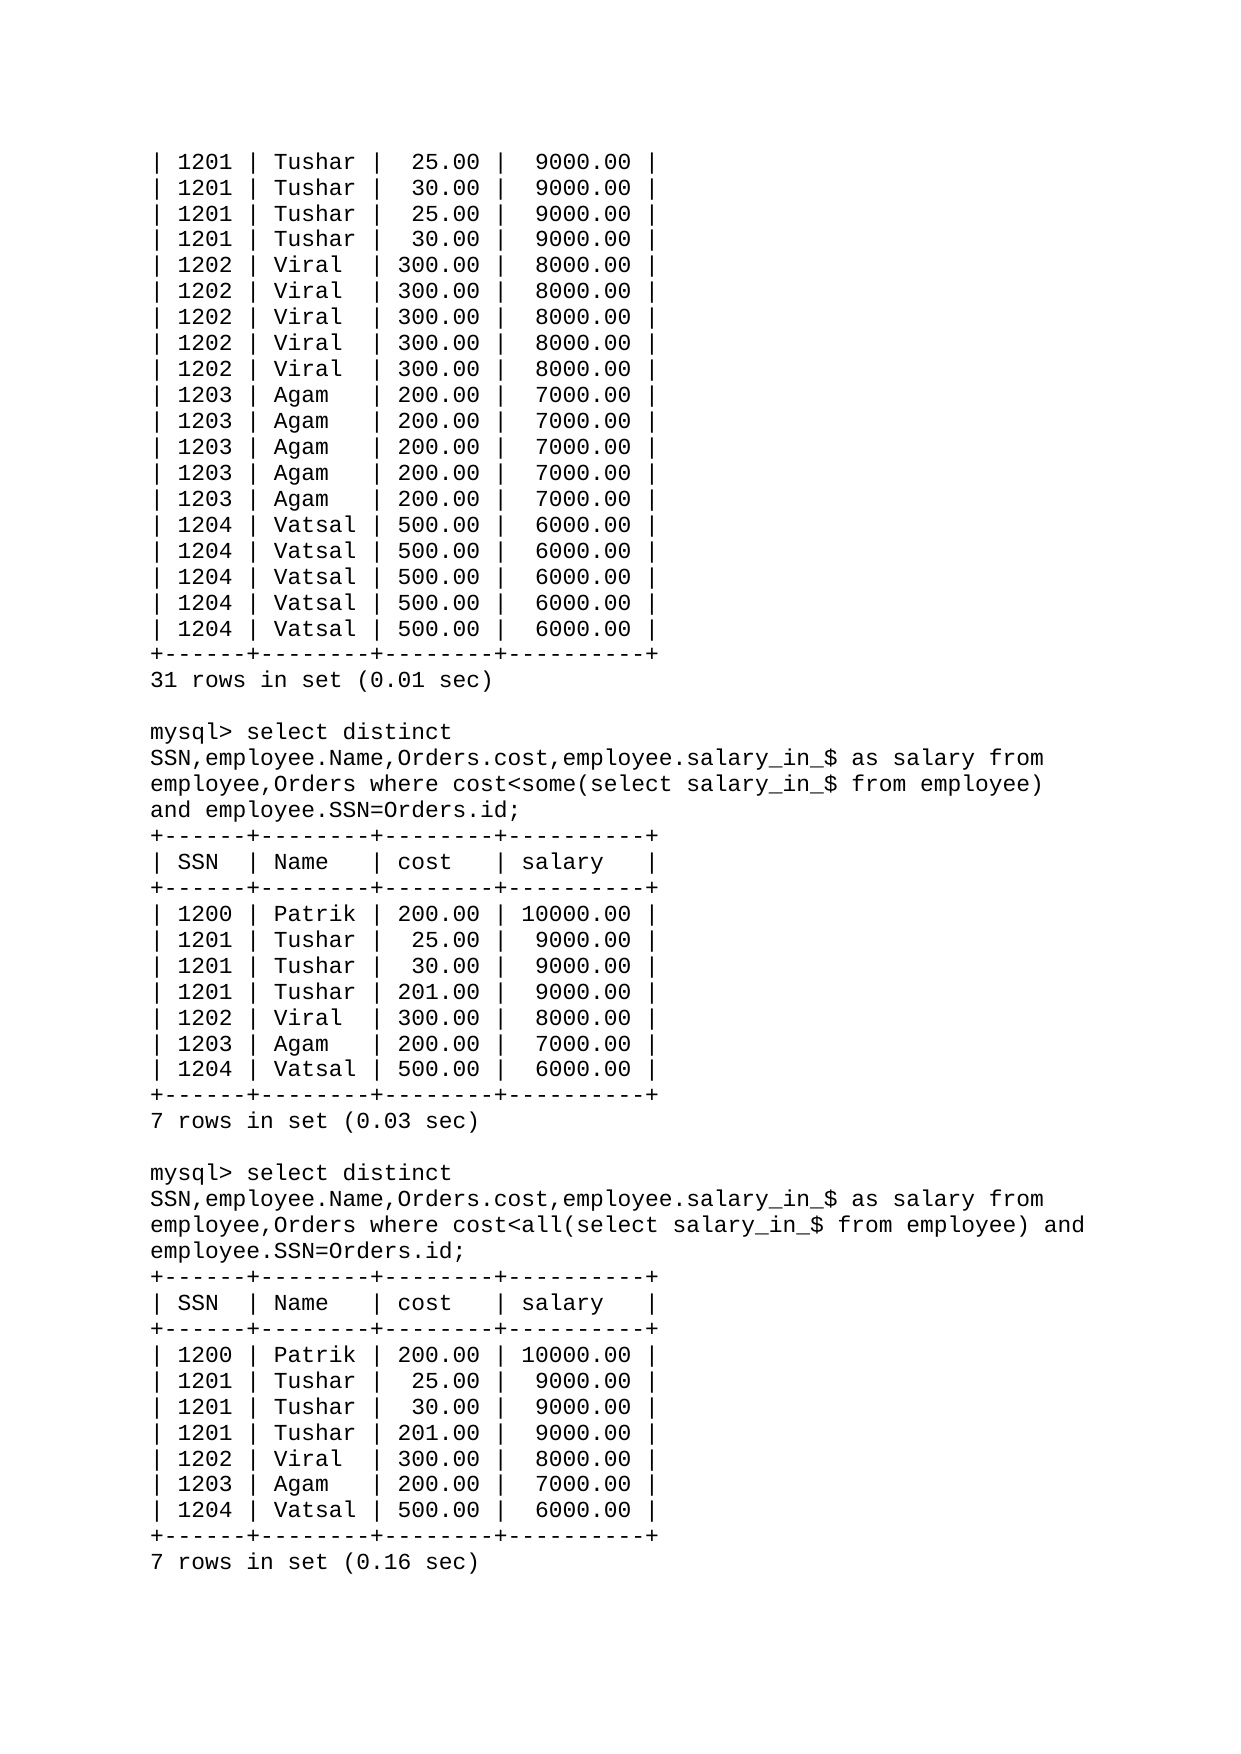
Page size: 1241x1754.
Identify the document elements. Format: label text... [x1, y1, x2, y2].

text | 1202 | Viral | 300.00 | 8000.00 | [150, 254, 1090, 280]
text | 1201 | Tushar | 25.00 | 9000.00 | [150, 202, 1090, 228]
text | 1200 | Patrik | 200.00 | 10000.00 | [150, 902, 1090, 928]
text | 1204 | Vatsal | 500.00 | 6000.00 | [150, 1058, 1090, 1084]
text | SSN | Name | cost | salary | [150, 1291, 1090, 1317]
text | 1203 | Agam | 200.00 | 7000.00 | [150, 409, 1090, 435]
text | 1201 | Tushar | 30.00 | 9000.00 | [150, 176, 1090, 202]
text | 1201 | Tushar | 30.00 | 9000.00 | [150, 1395, 1090, 1421]
text | 1204 | Vatsal | 500.00 | 6000.00 | [150, 617, 1090, 643]
text 7 rows in set (0.16 sec) [150, 1551, 1090, 1577]
text | 1204 | Vatsal | 500.00 | 6000.00 | [150, 591, 1090, 617]
text | 1202 | Viral | 300.00 | 8000.00 | [150, 280, 1090, 306]
text +------+--------+--------+----------+ [150, 1084, 1090, 1110]
text | 1202 | Viral | 300.00 | 8000.00 | [150, 1447, 1090, 1473]
text +------+--------+--------+----------+ [150, 1525, 1090, 1551]
text mysql> select distinct SSN,employee.Name,Orders.cost,employee.salary_in_$ as salary from employee,Orders where cost<some(select salary_in_$ from employee) and employee.SSN=Orders.id; [150, 721, 1090, 824]
text | 1203 | Agam | 200.00 | 7000.00 | [150, 1032, 1090, 1058]
text | 1201 | Tushar | 30.00 | 9000.00 | [150, 954, 1090, 980]
text | 1203 | Agam | 200.00 | 7000.00 | [150, 487, 1090, 513]
text | 1202 | Viral | 300.00 | 8000.00 | [150, 306, 1090, 332]
text | 1203 | Agam | 200.00 | 7000.00 | [150, 461, 1090, 487]
text | 1201 | Tushar | 201.00 | 9000.00 | [150, 1421, 1090, 1447]
text | 1203 | Agam | 200.00 | 7000.00 | [150, 1473, 1090, 1499]
text | 1201 | Tushar | 25.00 | 9000.00 | [150, 150, 1090, 176]
text | 1201 | Tushar | 25.00 | 9000.00 | [150, 928, 1090, 954]
text | 1203 | Agam | 200.00 | 7000.00 | [150, 383, 1090, 409]
text | 1202 | Viral | 300.00 | 8000.00 | [150, 332, 1090, 357]
text +------+--------+--------+----------+ [150, 876, 1090, 902]
text mysql> select distinct SSN,employee.Name,Orders.cost,employee.salary_in_$ as salary from employee,Orders where cost<all(select salary_in_$ from employee) and employee.SSN=Orders.id; [150, 1162, 1090, 1265]
text | 1204 | Vatsal | 500.00 | 6000.00 | [150, 565, 1090, 591]
text +------+--------+--------+----------+ [150, 824, 1090, 850]
text | 1204 | Vatsal | 500.00 | 6000.00 | [150, 1499, 1090, 1525]
text | 1204 | Vatsal | 500.00 | 6000.00 | [150, 539, 1090, 565]
text | 1204 | Vatsal | 500.00 | 6000.00 | [150, 513, 1090, 539]
text | 1202 | Viral | 300.00 | 8000.00 | [150, 1006, 1090, 1032]
text 7 rows in set (0.03 sec) [150, 1110, 1090, 1136]
text +------+--------+--------+----------+ [150, 1317, 1090, 1343]
text | 1201 | Tushar | 201.00 | 9000.00 | [150, 980, 1090, 1006]
text | 1201 | Tushar | 25.00 | 9000.00 | [150, 1369, 1090, 1395]
text | 1201 | Tushar | 30.00 | 9000.00 | [150, 228, 1090, 254]
text +------+--------+--------+----------+ [150, 643, 1090, 669]
text | 1200 | Patrik | 200.00 | 10000.00 | [150, 1343, 1090, 1369]
text | 1203 | Agam | 200.00 | 7000.00 | [150, 435, 1090, 461]
text +------+--------+--------+----------+ [150, 1265, 1090, 1291]
text 31 rows in set (0.01 sec) [150, 669, 1090, 695]
text | SSN | Name | cost | salary | [150, 850, 1090, 876]
text | 1202 | Viral | 300.00 | 8000.00 | [150, 357, 1090, 383]
